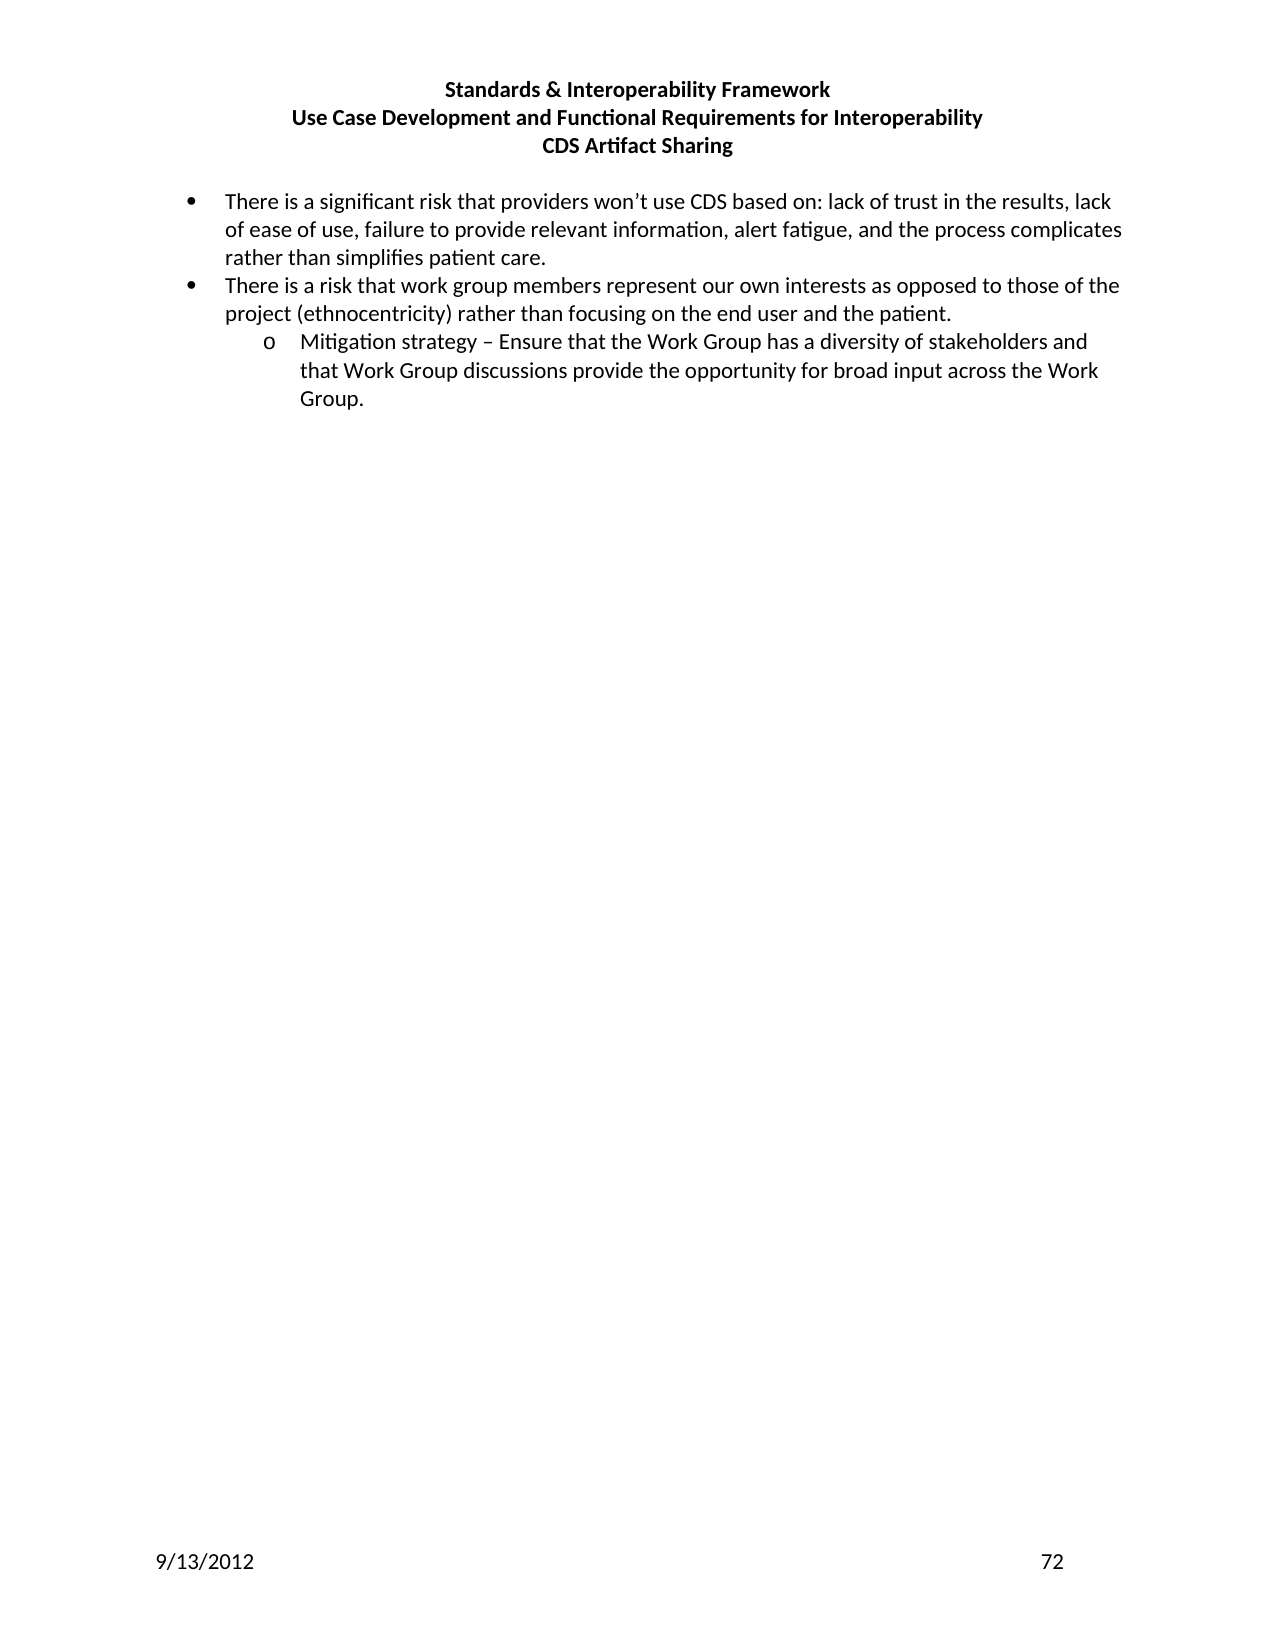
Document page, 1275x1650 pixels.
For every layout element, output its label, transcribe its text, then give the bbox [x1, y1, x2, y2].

list Mitigation strategy – Ensure that the Work Group has a diversity of stakeholders and that Work Group discussions provide the opportunity for broad input across the Work Group. [262, 327, 1125, 412]
list There is a risk that work group members represent our own interests as opposed to those of the project (ethnocentricity) rather than focusing on the end user and the patient. [187, 271, 1125, 327]
list There is a significant risk that providers won’t use CDS based on: lack of trust in the results, lack of ease of use, failure to provide relevant information, alert fatigue, and the process complicates rather than simplifies patient care. [187, 187, 1125, 271]
